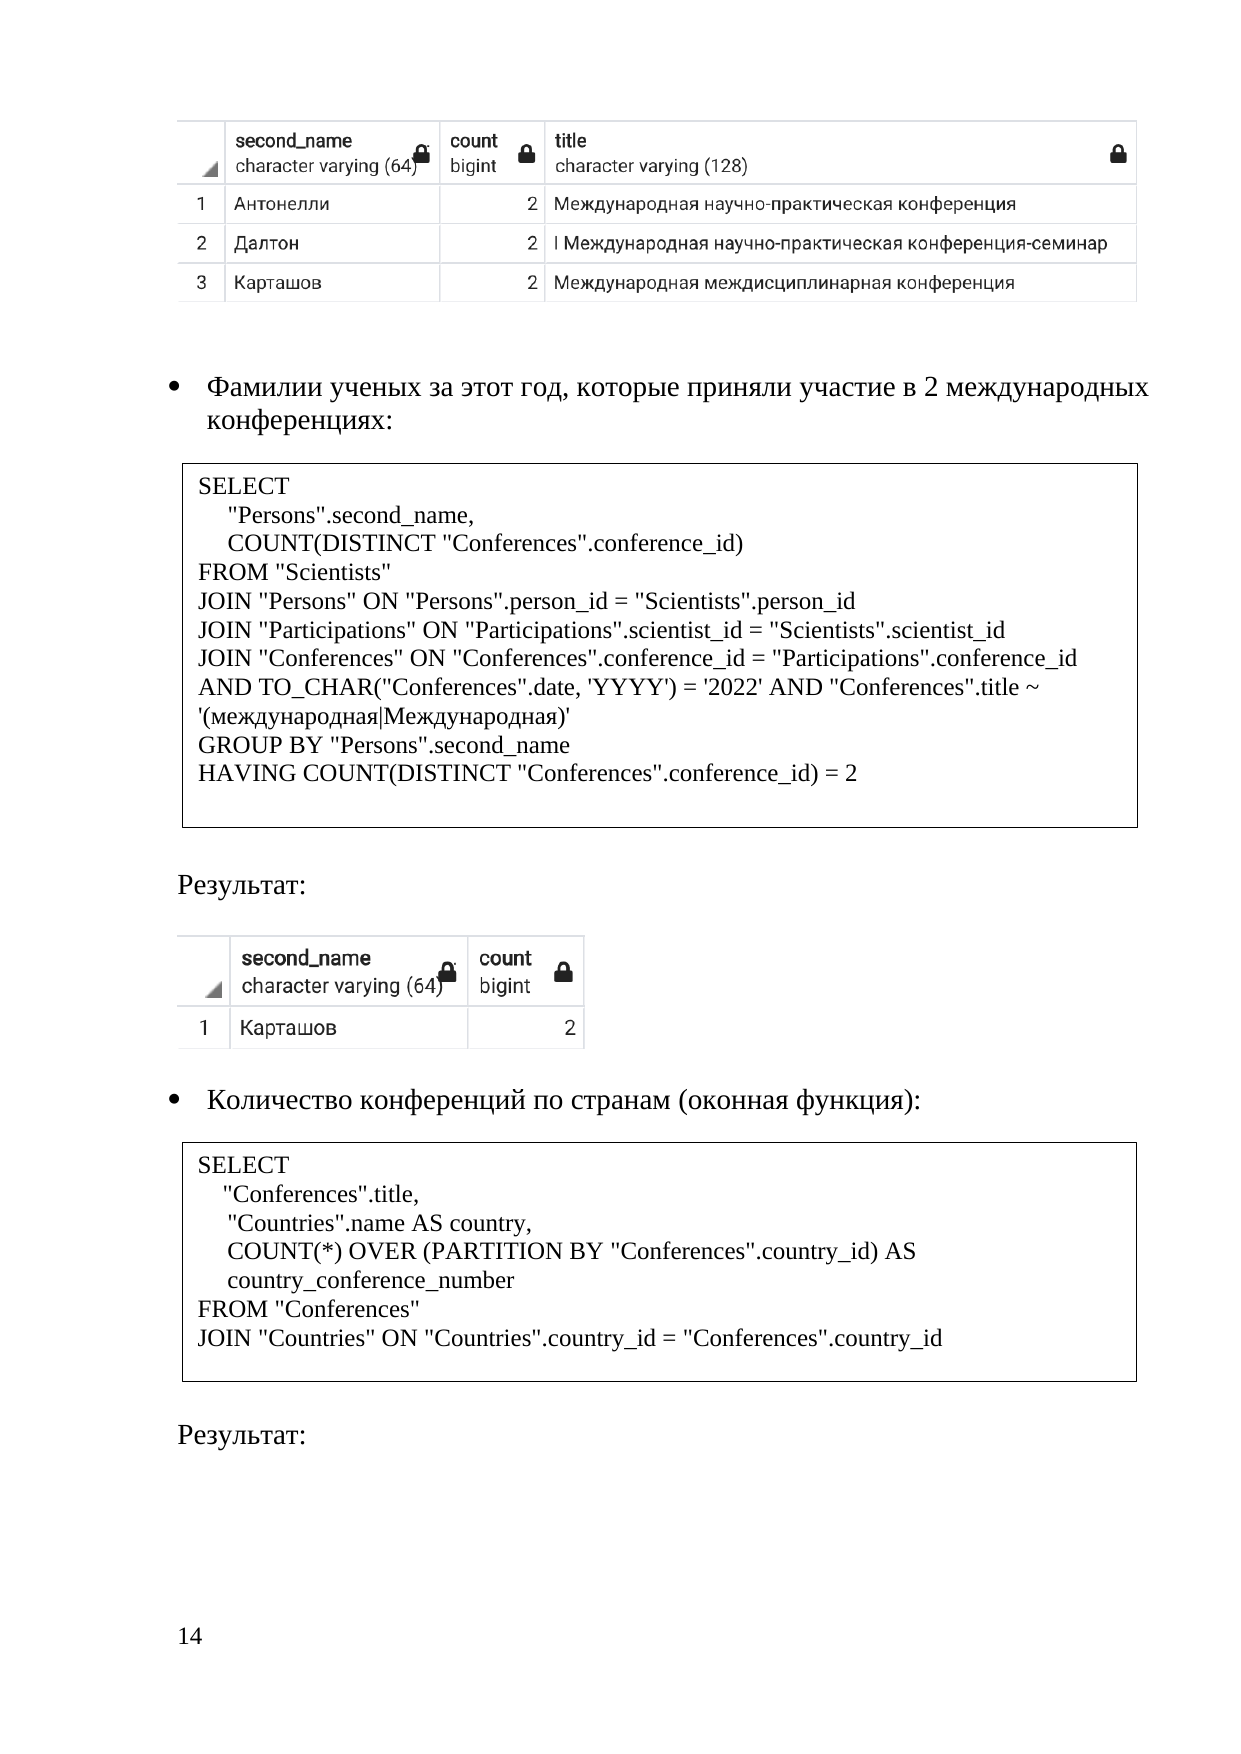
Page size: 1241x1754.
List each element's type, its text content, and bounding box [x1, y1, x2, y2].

list Фамилии ученых за этот год, которые приняли участие в 2 международных конференциях: [169, 369, 1152, 436]
picture [177, 934, 585, 1049]
list Результат: [177, 867, 1152, 901]
picture [177, 120, 1137, 302]
text Результат: [177, 1417, 1152, 1451]
list Количество конференций по странам (оконная функция): [169, 1082, 1152, 1116]
